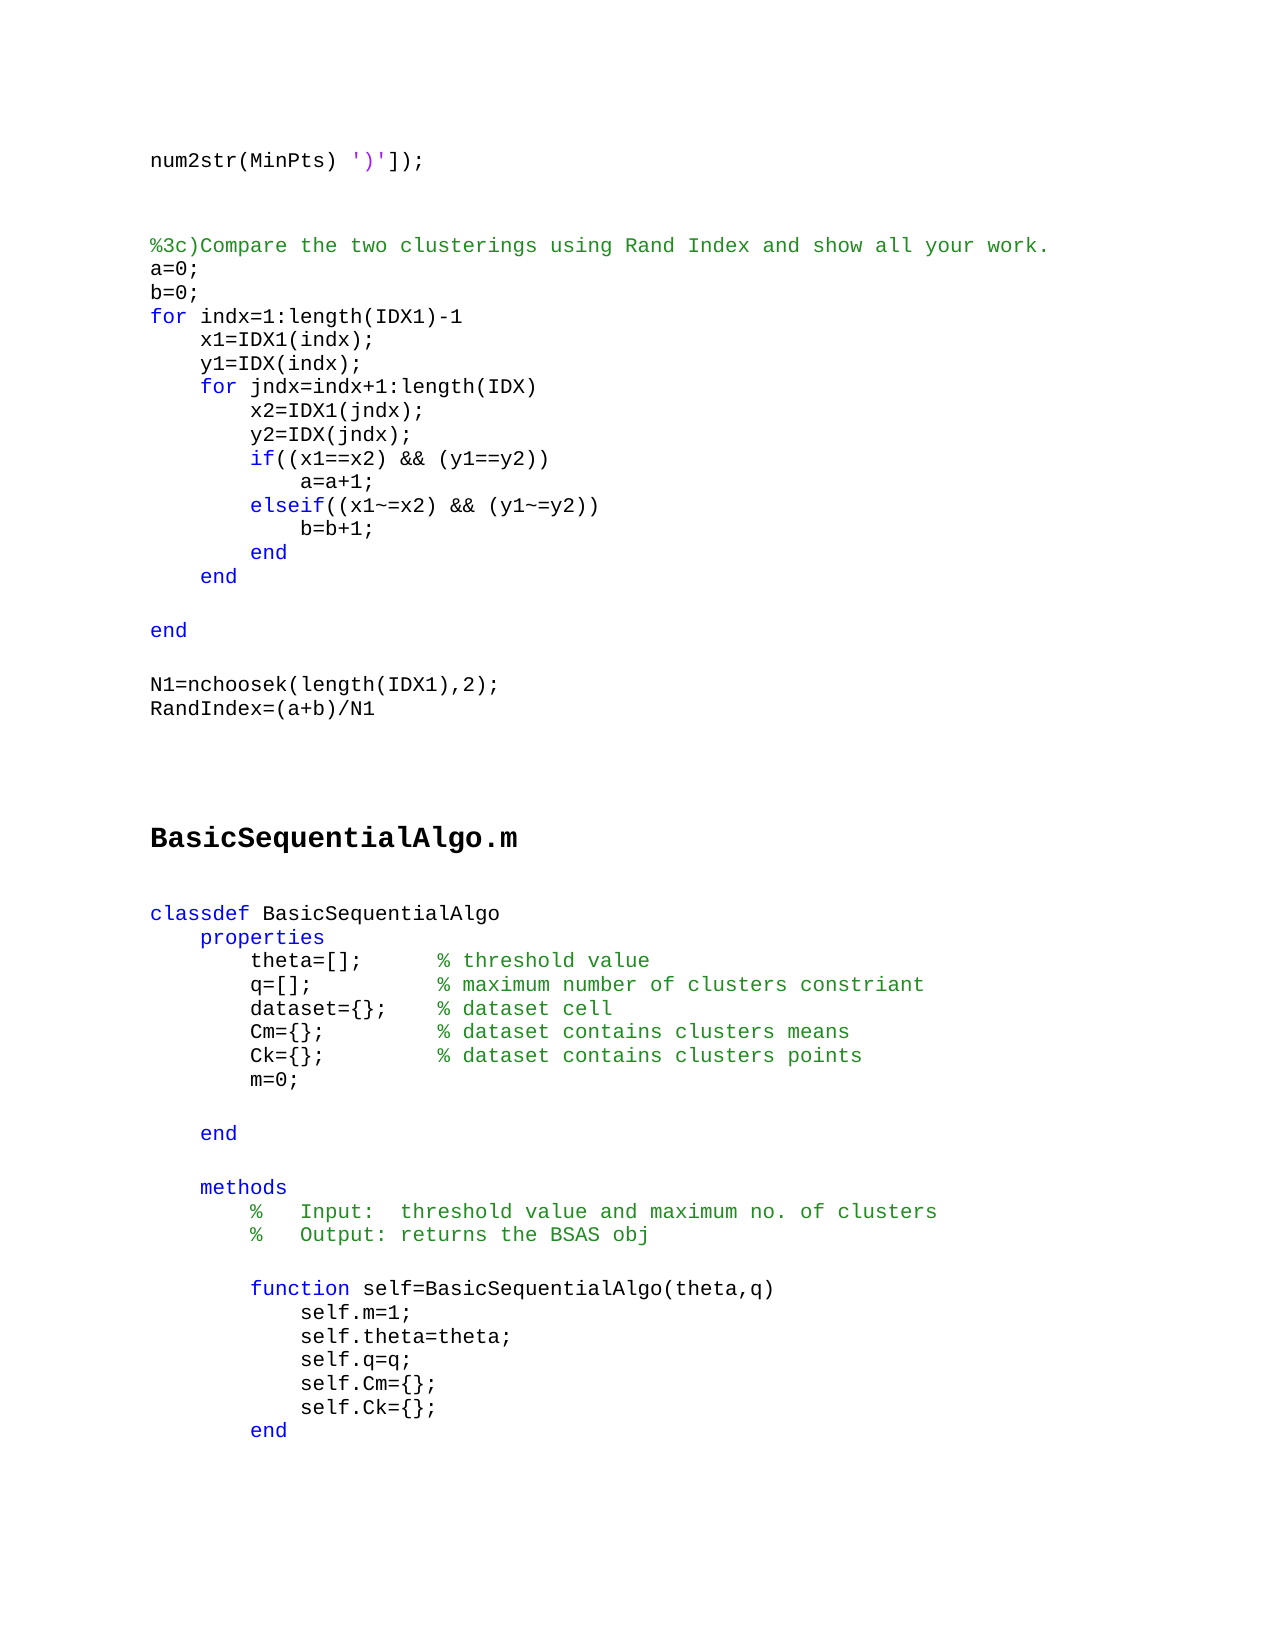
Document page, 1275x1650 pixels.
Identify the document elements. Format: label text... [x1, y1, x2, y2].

text Ck={}; % dataset contains clusters points [150, 1045, 1125, 1069]
text self.q=q; [150, 1349, 1125, 1373]
text q=[]; % maximum number of clusters constriant [150, 974, 1125, 998]
text end [150, 1420, 1125, 1444]
text % Output: returns the BSAS obj [150, 1224, 1125, 1248]
text a=0; [150, 258, 1125, 282]
text for jndx=indx+1:length(IDX) [150, 377, 1125, 400]
text classdef BasicSequentialAlgo [150, 903, 1125, 927]
text y1=IDX(indx); [150, 353, 1125, 377]
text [150, 1201, 1125, 1224]
text elseif((x1~=x2) && (y1~=y2)) [150, 495, 1125, 518]
text theta=[]; % threshold value [150, 950, 1125, 974]
text end [150, 566, 1125, 589]
text b=b+1; [150, 518, 1125, 542]
text if((x1==x2) && (y1==y2)) [150, 447, 1125, 471]
text m=0; [150, 1069, 1125, 1092]
text Cm={}; % dataset contains clusters means [150, 1021, 1125, 1045]
text properties [150, 927, 1125, 950]
text b=0; [150, 282, 1125, 306]
text a=a+1; [150, 471, 1125, 495]
text end [150, 620, 1125, 643]
text N1=nchoosek(length(IDX1),2); [150, 674, 1125, 698]
text function self=BasicSequentialAlgo(theta,q) [150, 1278, 1125, 1302]
text self.theta=theta; [150, 1326, 1125, 1349]
text RandIndex=(a+b)/N1 [150, 698, 1125, 721]
text dataset={}; % dataset cell [150, 998, 1125, 1021]
text BasicSequentialAlgo.m [150, 823, 1125, 856]
text x2=IDX1(jndx); [150, 400, 1125, 424]
text methods [150, 1177, 1125, 1201]
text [150, 150, 1125, 174]
text end [150, 542, 1125, 566]
text self.Cm={}; [150, 1373, 1125, 1397]
text self.m=1; [150, 1302, 1125, 1326]
text %3c)Compare the two clusterings using Rand Index and show all your work. [150, 235, 1125, 258]
text self.Ck={}; [150, 1397, 1125, 1420]
text end [150, 1123, 1125, 1146]
text x1=IDX1(indx); [150, 329, 1125, 353]
text for indx=1:length(IDX1)-1 [150, 306, 1125, 329]
text y2=IDX(jndx); [150, 424, 1125, 447]
